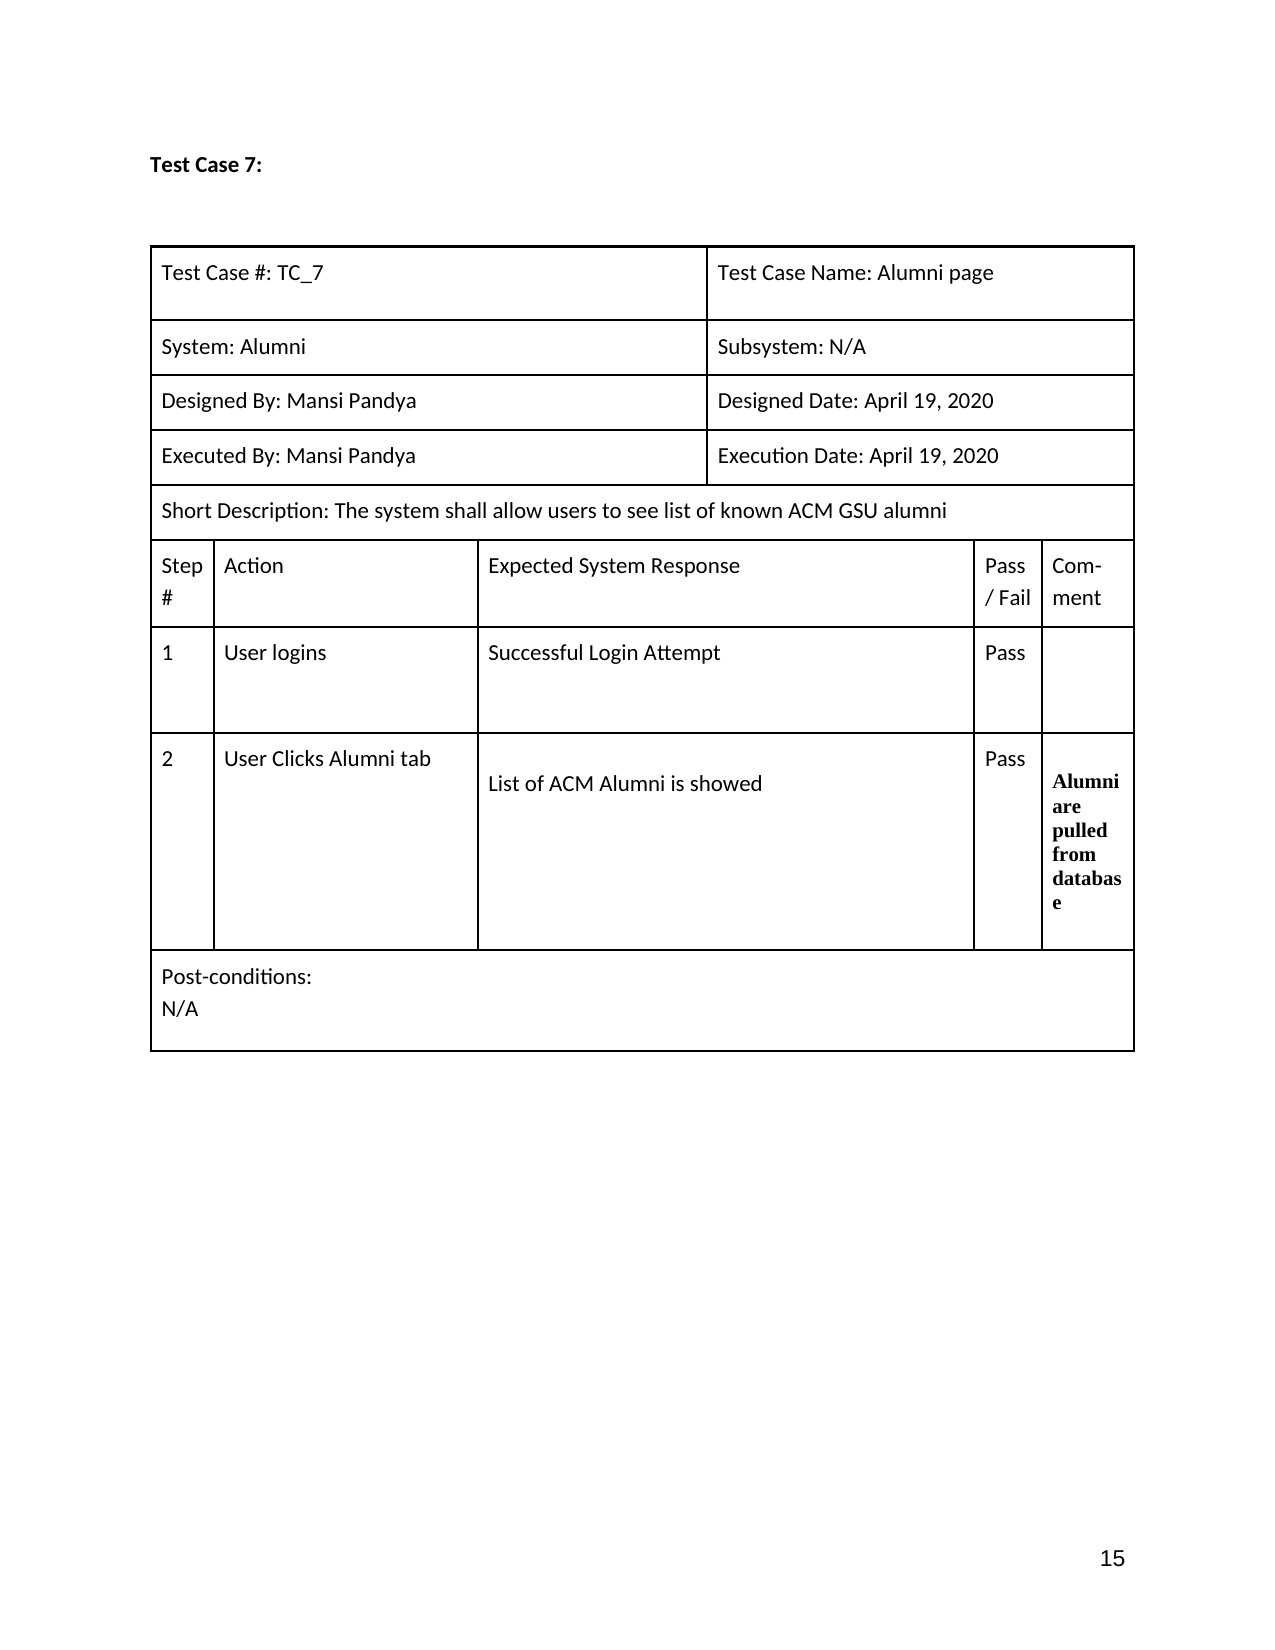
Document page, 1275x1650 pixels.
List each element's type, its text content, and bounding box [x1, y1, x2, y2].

table_cell Short Description: The system shall allow users to see list of known ACM GSU alumni [152, 486, 1133, 538]
table_cell Executed By: Mansi Pandya [152, 431, 706, 484]
table_cell User logins [215, 628, 477, 732]
table_cell System: Alumni [152, 321, 706, 374]
table_cell Step# [152, 541, 213, 626]
table_cell Execution Date: April 19, 2020 [708, 431, 1133, 484]
table_header Test Case #: TC_7 [152, 248, 706, 319]
table_cell Com-ment [1043, 541, 1133, 626]
table_cell Expected System Response [479, 541, 973, 626]
table_cell 1 [152, 628, 213, 732]
table_cell Successful Login Attempt [479, 628, 973, 732]
table_cell Pass/ Fail [975, 541, 1041, 626]
table_cell Designed Date: April 19, 2020 [708, 376, 1133, 429]
table_cell Subsystem: N/A [708, 321, 1133, 374]
table_cell Alumni are pulled from database [1043, 734, 1133, 949]
table_cell Post-conditions: N/A [152, 951, 1133, 1050]
table_cell Pass [975, 734, 1041, 949]
table_cell Designed By: Mansi Pandya [152, 376, 706, 429]
table_cell Action [215, 541, 477, 626]
subtitle Test Case 7: [150, 150, 1125, 178]
table_cell List of ACM Alumni is showed [479, 734, 973, 949]
table_cell 2 [152, 734, 213, 949]
table_header Test Case Name: Alumni page [708, 248, 1133, 319]
table_cell Pass [975, 628, 1041, 732]
table_cell User Clicks Alumni tab [215, 734, 477, 949]
table_cell [1043, 628, 1133, 732]
